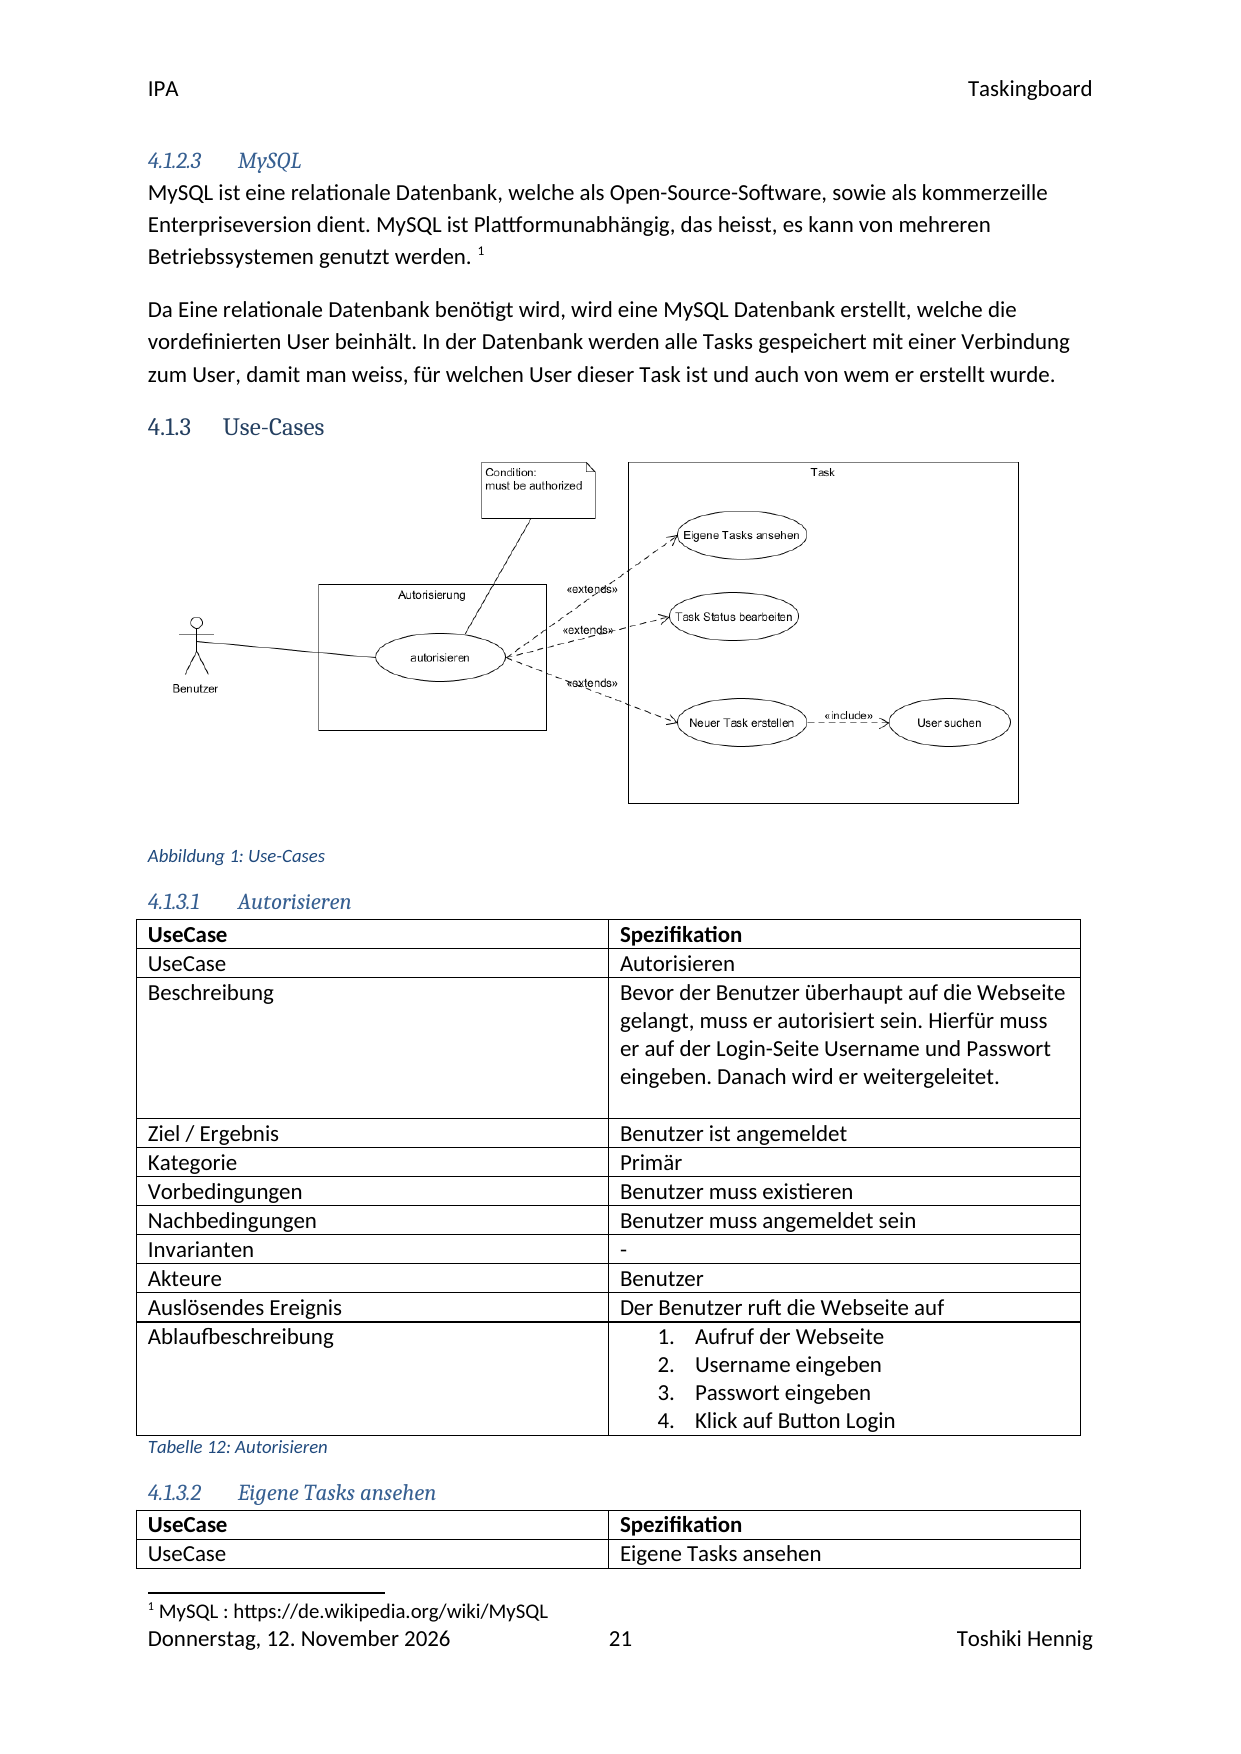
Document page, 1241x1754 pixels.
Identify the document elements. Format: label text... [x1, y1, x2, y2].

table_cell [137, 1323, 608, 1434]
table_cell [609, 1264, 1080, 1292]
subtitle Autorisieren [148, 888, 1092, 915]
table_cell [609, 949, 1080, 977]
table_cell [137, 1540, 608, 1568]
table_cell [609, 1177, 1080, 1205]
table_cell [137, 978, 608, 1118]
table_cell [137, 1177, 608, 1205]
subtitle MySQL [148, 148, 1092, 174]
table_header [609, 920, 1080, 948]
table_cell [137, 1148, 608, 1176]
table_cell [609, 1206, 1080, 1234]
text MySQL ist eine relationale Datenbank, welche als Open-Source-Software, sowie als kommerzeille Enterpriseversion dient. MySQL ist Plattformunabhängig, das heisst, es kann von mehreren Betriebssystemen genutzt werden. [148, 178, 1092, 270]
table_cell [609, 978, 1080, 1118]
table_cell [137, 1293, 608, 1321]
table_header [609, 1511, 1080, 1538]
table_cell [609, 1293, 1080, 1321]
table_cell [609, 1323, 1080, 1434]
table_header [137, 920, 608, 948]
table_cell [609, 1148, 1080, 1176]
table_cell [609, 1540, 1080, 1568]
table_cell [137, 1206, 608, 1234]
subtitle Use-Cases [148, 413, 1092, 441]
subtitle Eigene Tasks ansehen [148, 1479, 1092, 1506]
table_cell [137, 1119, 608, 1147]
picture [147, 445, 1035, 820]
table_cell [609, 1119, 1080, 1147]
text Da Eine relationale Datenbank benötigt wird, wird eine MySQL Datenbank erstellt, welche die vordefinierten User beinhält. In der Datenbank werden alle Tasks gespeichert mit einer Verbindung zum User, damit man weiss, für welchen User dieser Task ist und auch von wem er erstellt wurde. [148, 295, 1092, 388]
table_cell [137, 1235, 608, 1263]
text Abbildung 1: Use-Cases [148, 845, 1092, 868]
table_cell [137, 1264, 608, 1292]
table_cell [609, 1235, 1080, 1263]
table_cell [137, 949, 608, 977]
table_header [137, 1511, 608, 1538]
